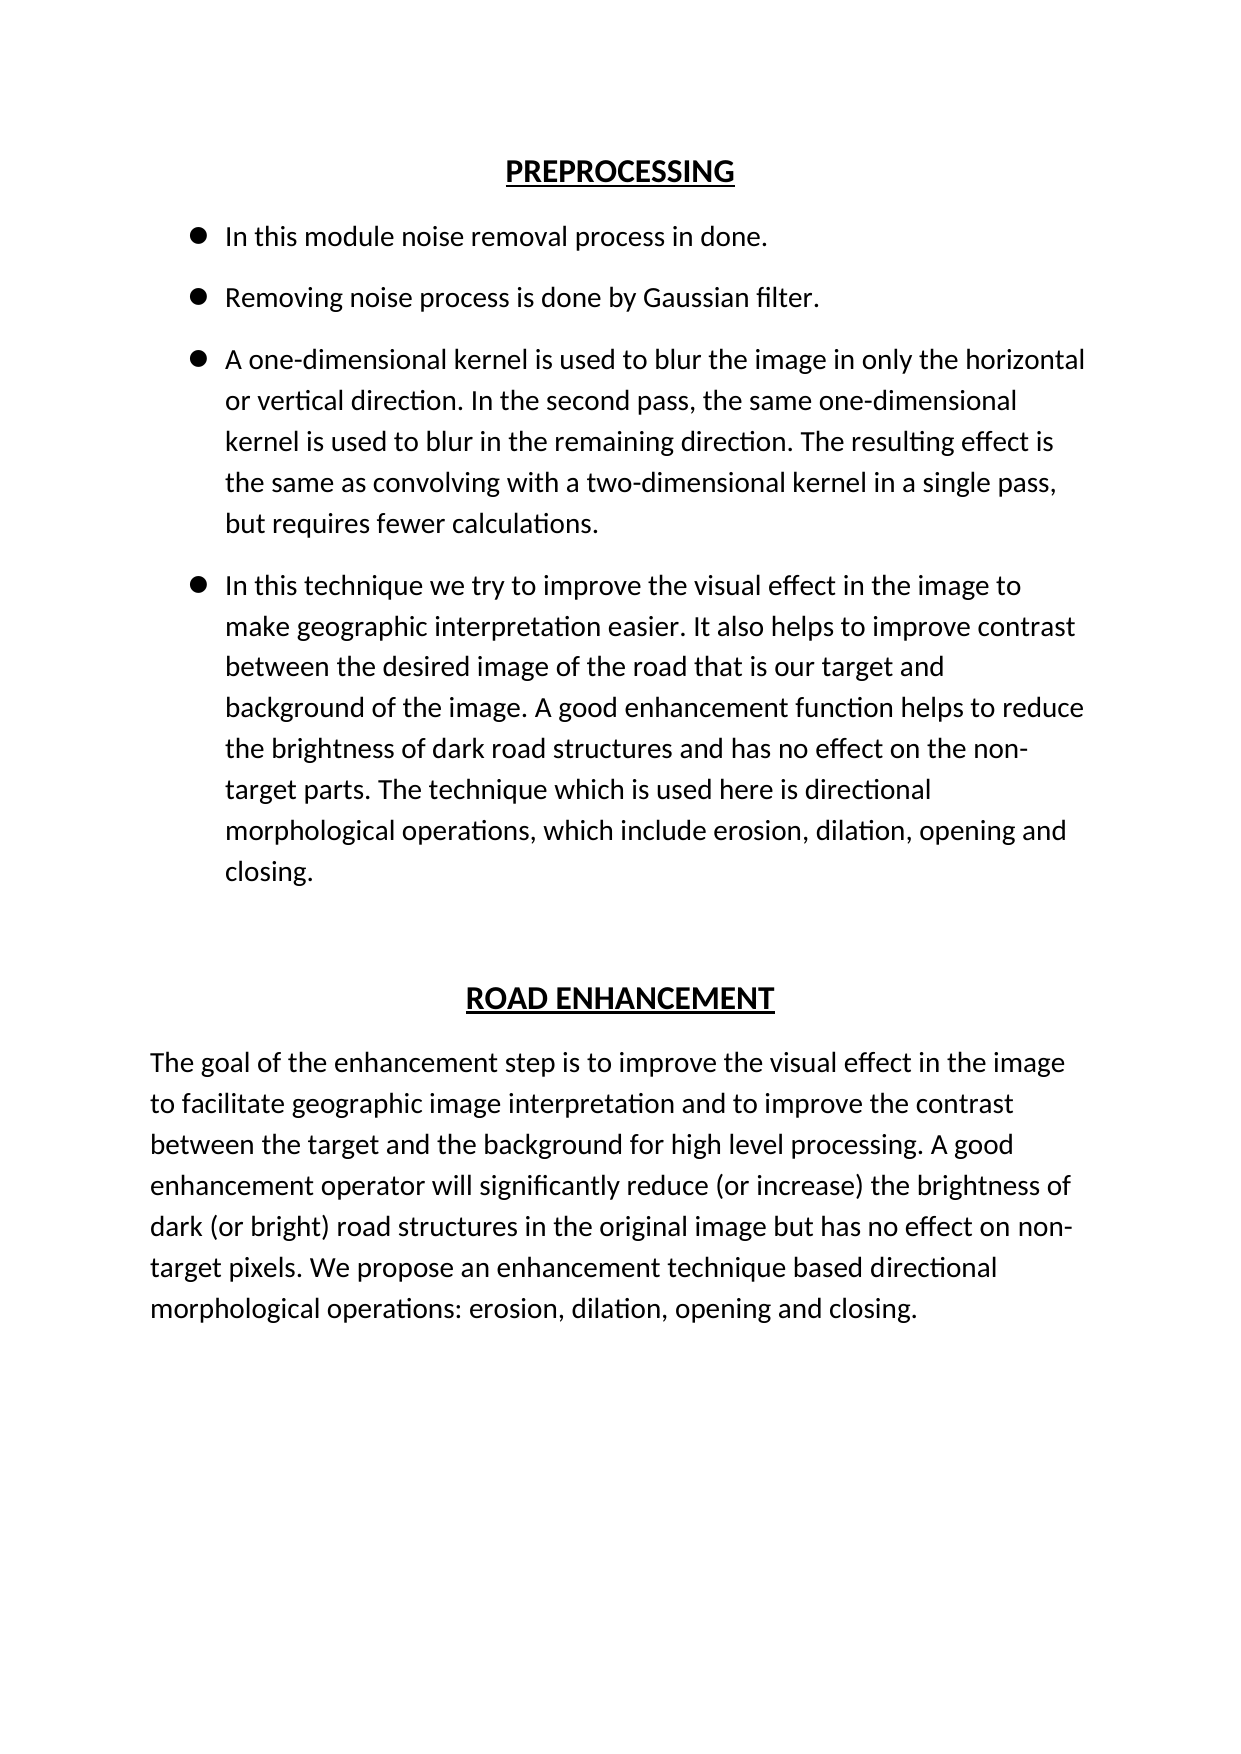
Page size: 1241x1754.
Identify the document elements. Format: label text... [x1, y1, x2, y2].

text ROAD ENHANCEMENT [150, 977, 1090, 1017]
text PREPROCESSING [150, 150, 1090, 191]
text The goal of the enhancement step is to improve the visual effect in the image to facilitate geographic image interpretation and to improve the contrast between the target and the background for high level processing. A good enhancement operator will significantly reduce (or increase) the brightness of dark (or bright) road structures in the original image but has no effect on non-target pixels. We propose an enhancement technique based directional morphological operations: erosion, dilation, opening and closing. [150, 1044, 1090, 1326]
list Removing noise process is done by Gaussian filter. [187, 279, 1090, 315]
list A one-dimensional kernel is used to blur the image in only the horizontal or vertical direction. In the second pass, the same one-dimensional kernel is used to blur in the remaining direction. The resulting effect is the same as convolving with a two-dimensional kernel in a single pass, but requires fewer calculations. [187, 341, 1090, 541]
list In this technique we try to improve the visual effect in the image to make geographic interpretation easier. It also helps to improve contrast between the desired image of the road that is our target and background of the image. A good enhancement function helps to reduce the brightness of dark road structures and has no effect on the non-target parts. The technique which is used here is directional morphological operations, which include erosion, dilation, opening and closing. [187, 567, 1090, 889]
list In this module noise removal process in done. [187, 218, 1090, 253]
